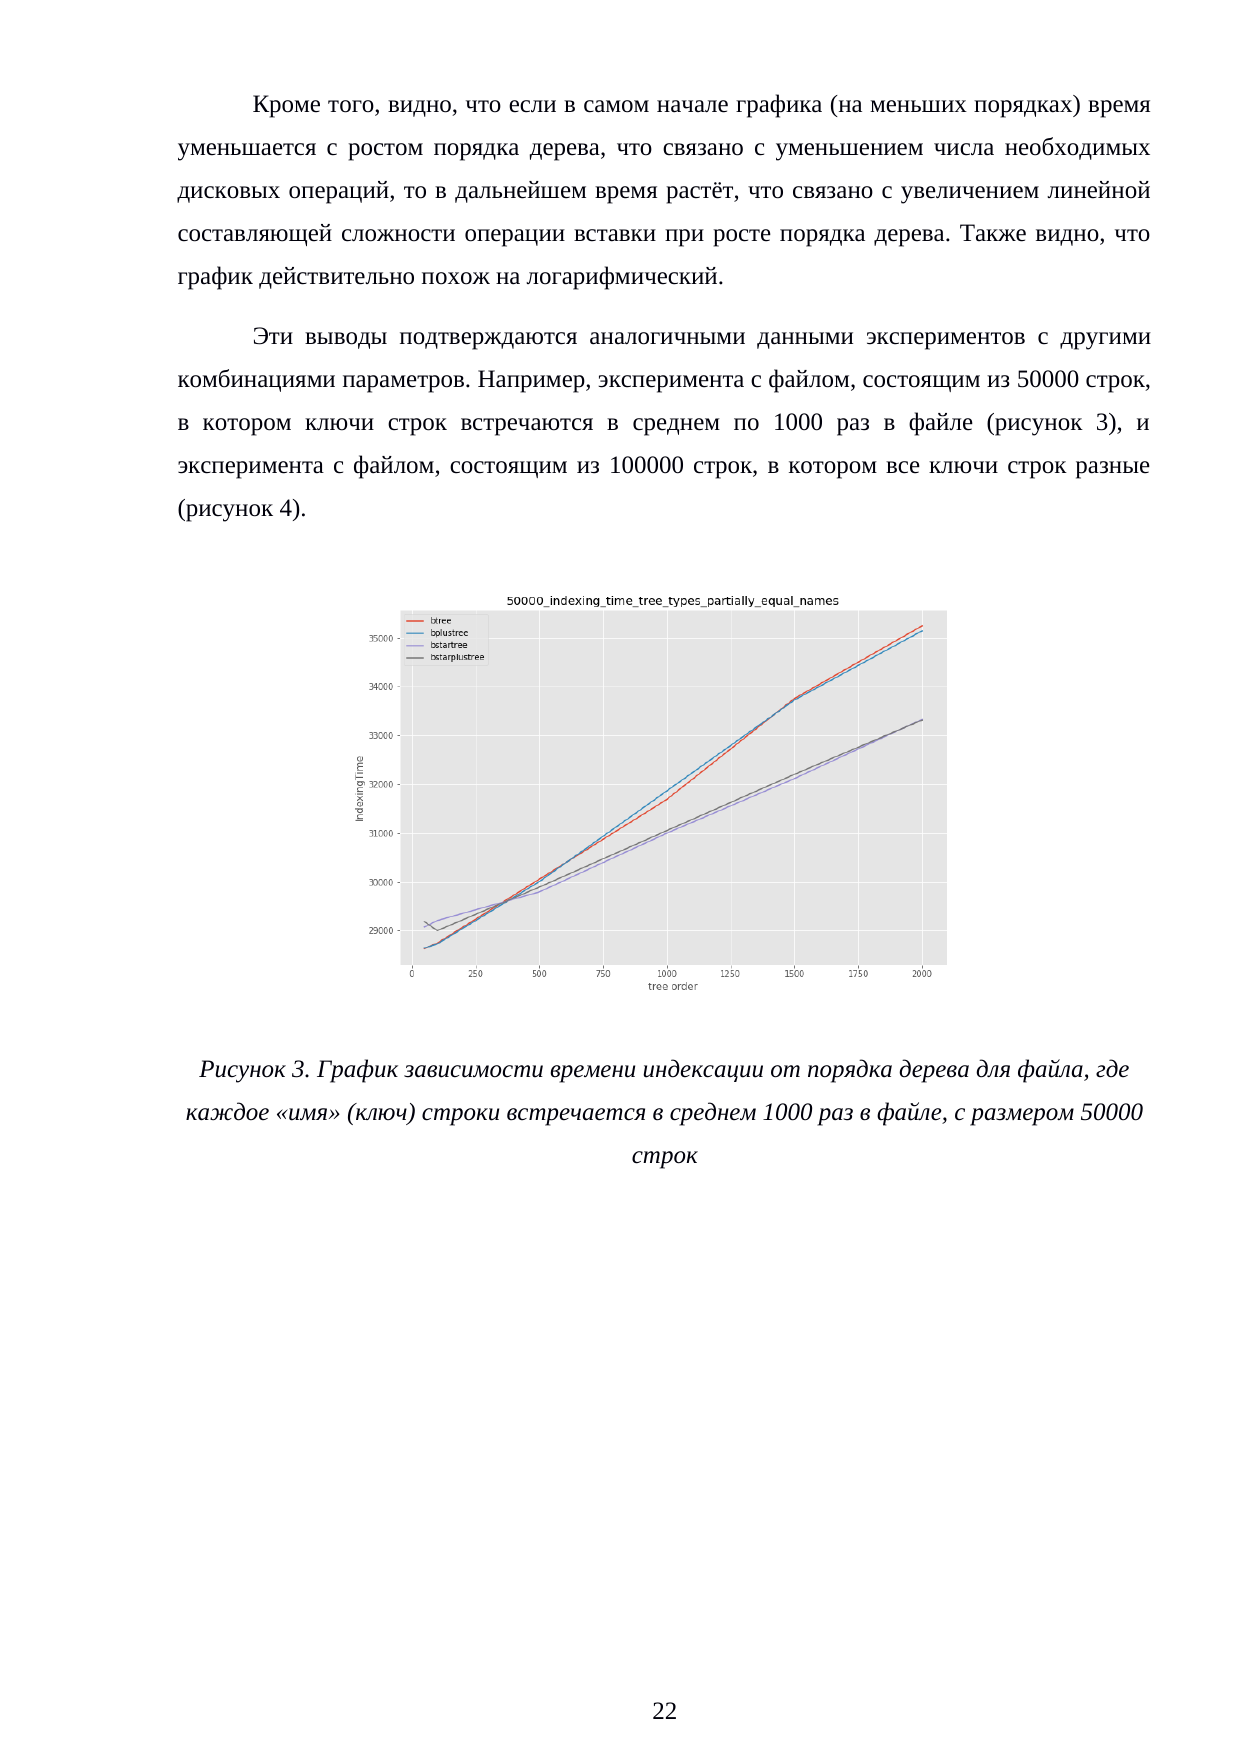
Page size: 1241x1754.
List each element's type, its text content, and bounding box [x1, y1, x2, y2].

picture [312, 553, 1017, 1023]
text Эти выводы подтверждаются аналогичными данными экспериментов с другими комбинациями параметров. Например, эксперимента с файлом, состоящим из 50000 строк, в котором ключи строк встречаются в среднем по 1000 раз в файле (рисунок 3), и эксперимента с файлом, состоящим из 100000 строк, в котором все ключи строк разные (рисунок 4). [177, 321, 1152, 522]
text Рисунок 3. График зависимости времени индексации от порядка дерева для файла, где каждое «имя» (ключ) строки встречается в среднем 1000 раз в файле, с размером 50000 строк [177, 1054, 1152, 1169]
text Кроме того, видно, что если в самом начале графика (на меньших порядках) время уменьшается с ростом порядка дерева, что связано с уменьшением числа необходимых дисковых операций, то в дальнейшем время растёт, что связано с увеличением линейной составляющей сложности операции вставки при росте порядка дерева. Также видно, что график действительно похож на логарифмический. [177, 89, 1152, 290]
